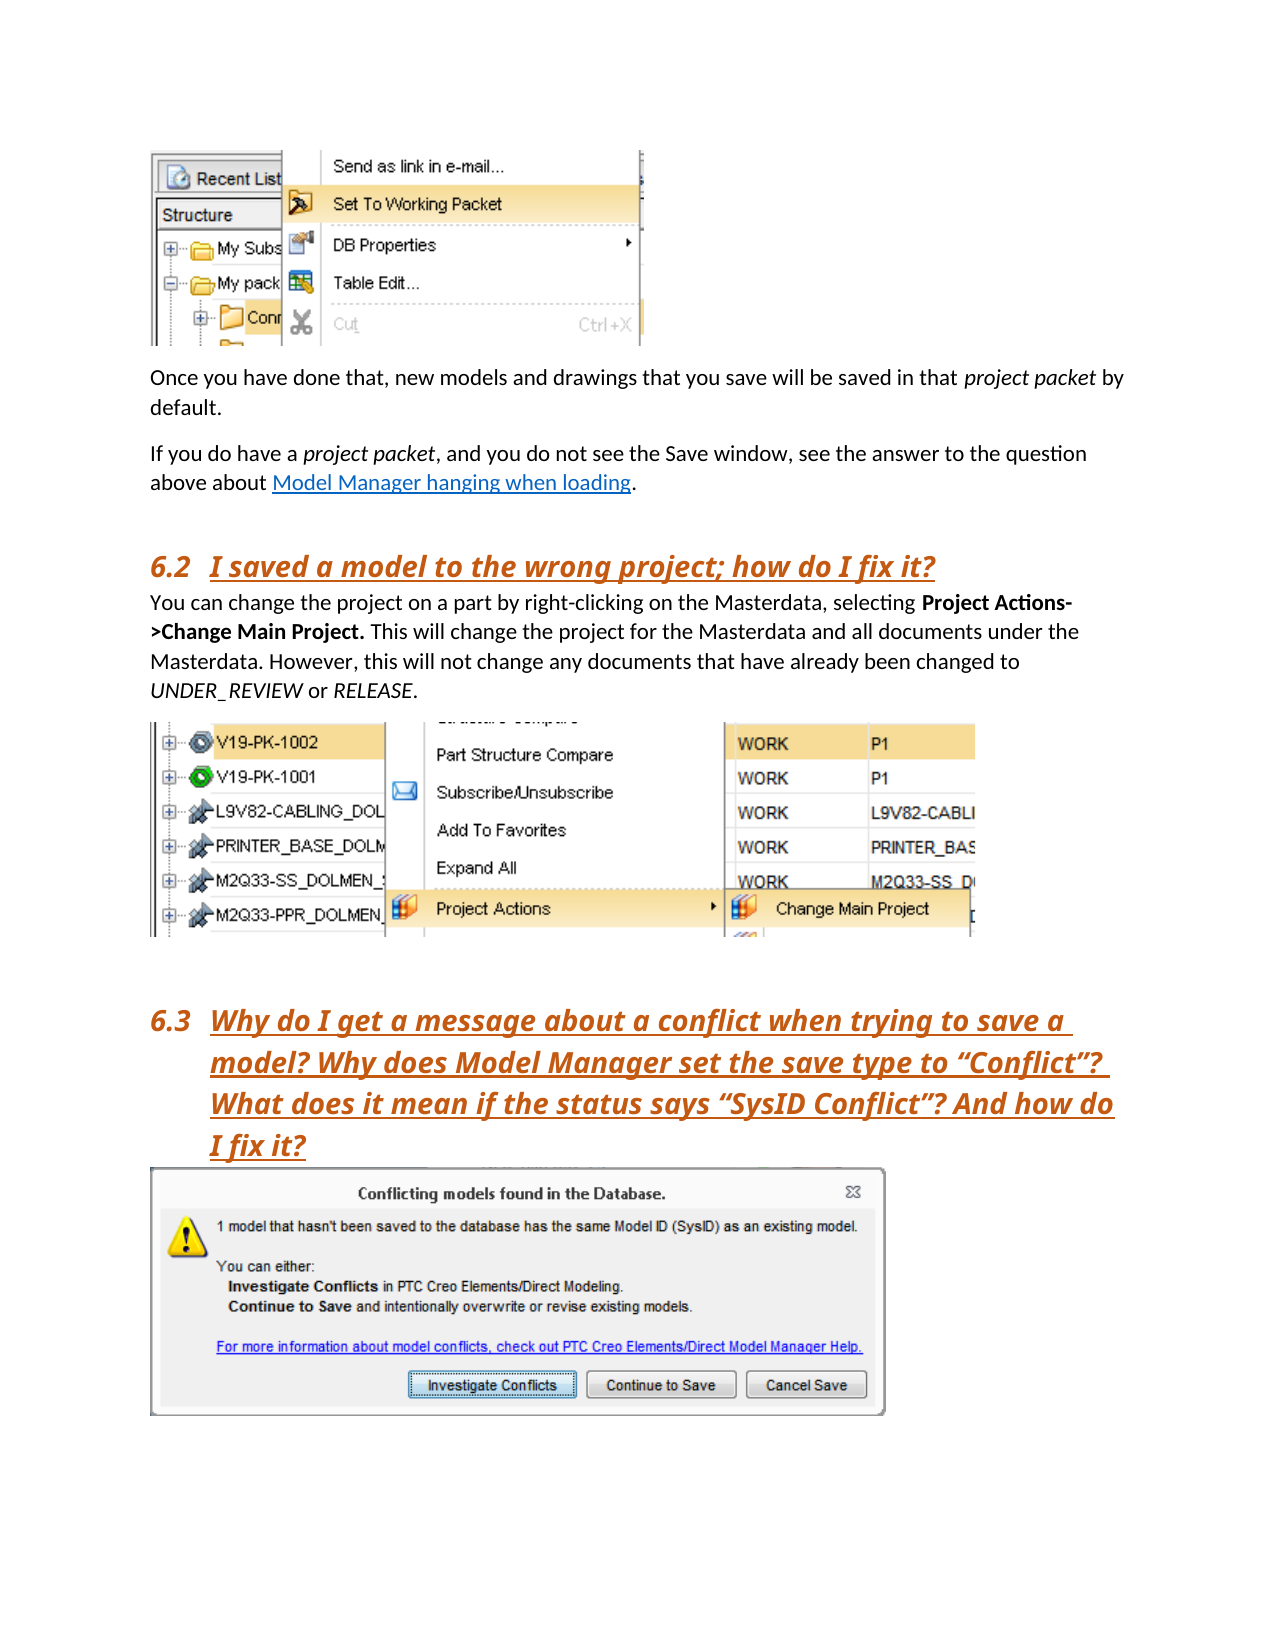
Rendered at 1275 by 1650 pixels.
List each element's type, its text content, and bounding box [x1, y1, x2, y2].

text Once you have done that, new models and drawings that you save will be saved in that project packet by default. [150, 363, 1125, 421]
subtitle Why do I get a message about a conflict when trying to save a model? Why does Model Manager set the save type to “Conflict”? What does it mean if the status says “SysID Conflict”? And how do I fix it? [150, 1000, 1125, 1165]
picture [150, 150, 644, 346]
text You can change the project on a part by right-clicking on the Masterdata, selecting Project Actions->Change Main Project. This will change the project for the Masterdata and all documents under the Masterdata. However, this will not change any documents that have already been changed to UNDER_REVIEW or RELEASE. [150, 588, 1125, 704]
picture [150, 1167, 886, 1416]
picture [150, 722, 976, 937]
text If you do have a project packet, and you do not see the Save window, see the answer to the question above about Model Manager hanging when loading. [150, 439, 1125, 496]
subtitle I saved a model to the wrong project; how do I fix it? [150, 546, 1125, 586]
